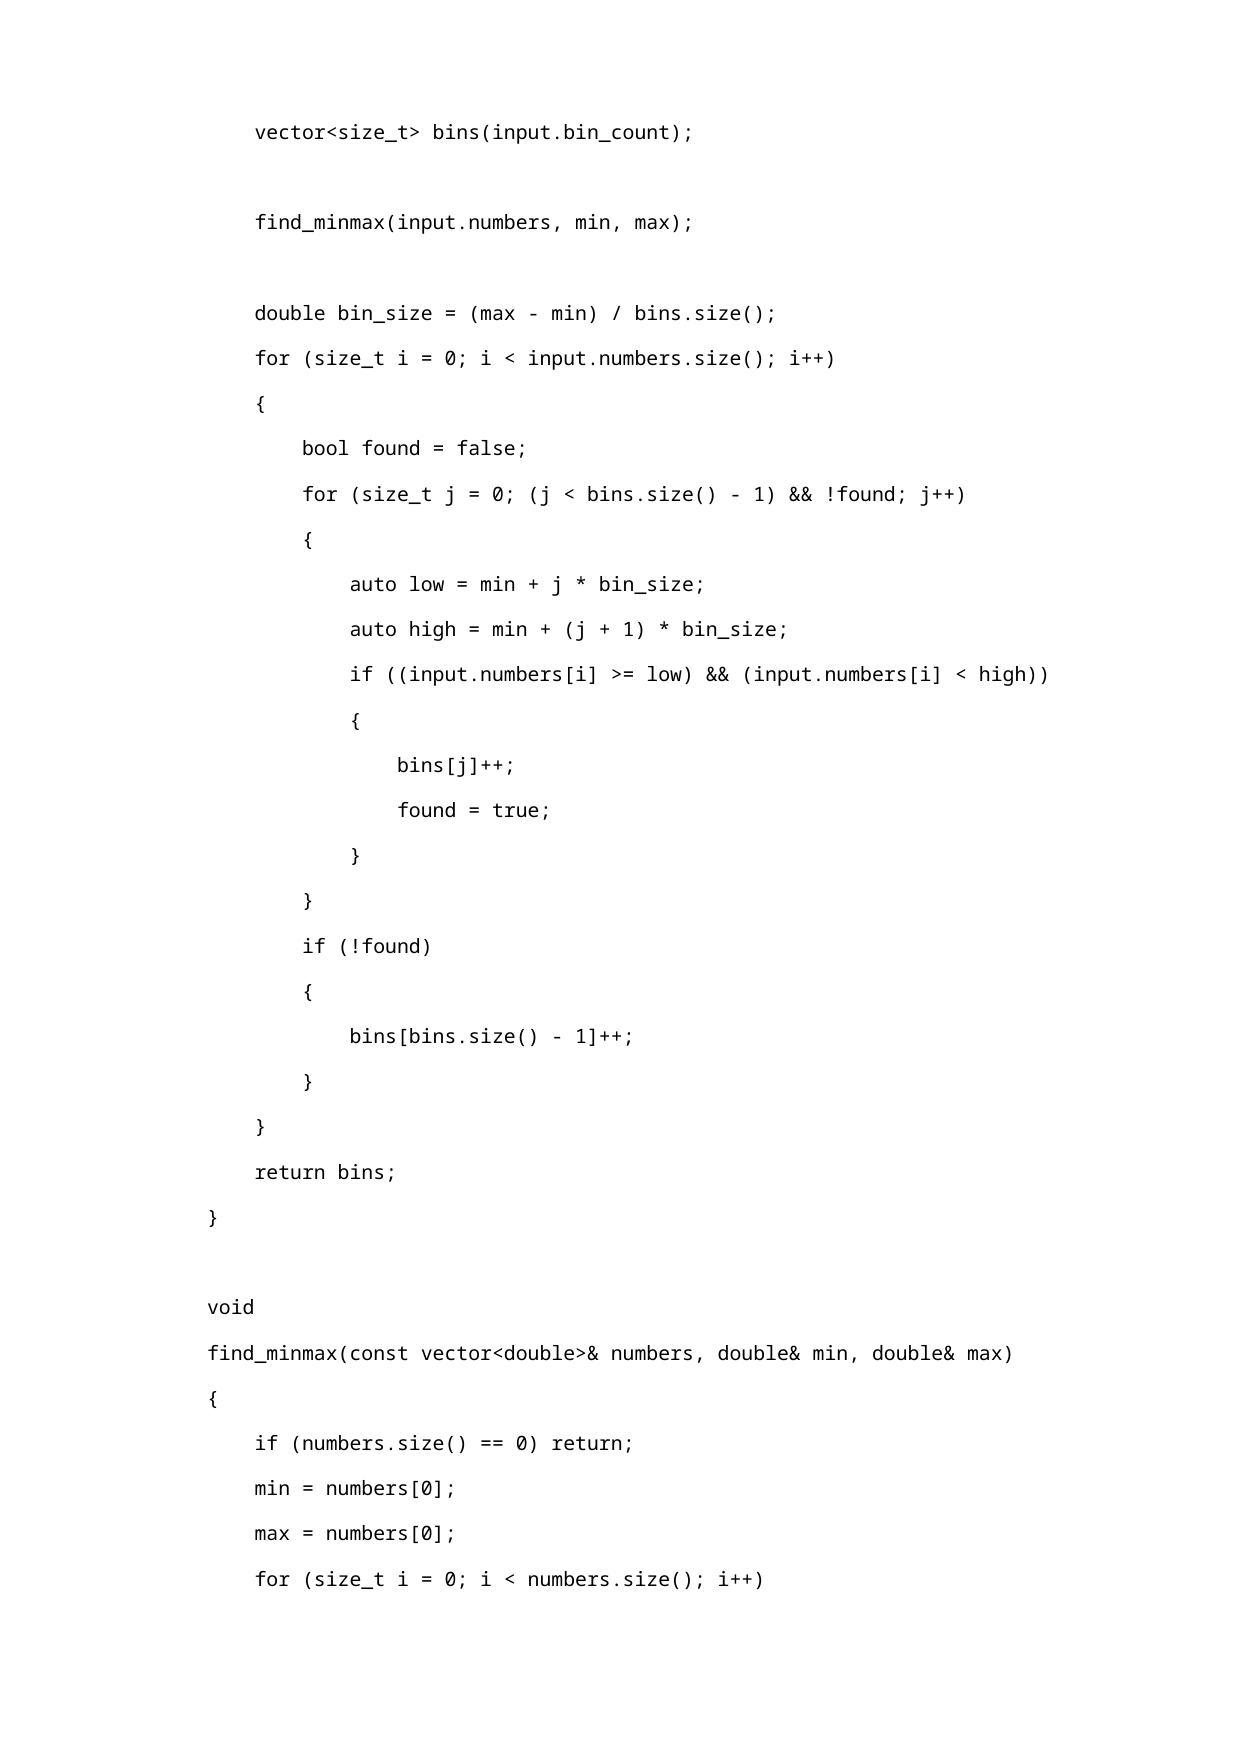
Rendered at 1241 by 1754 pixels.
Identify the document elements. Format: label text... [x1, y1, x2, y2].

text { [177, 389, 1152, 416]
text found = true; [177, 796, 1152, 823]
text auto high = min + (j + 1) * bin_size; [177, 615, 1152, 642]
text if ((input.numbers[i] >= low) && (input.numbers[i] < high)) [177, 661, 1152, 688]
text if (numbers.size() == 0) return; [177, 1429, 1152, 1456]
text vector<size_t> bins(input.bin_count); [177, 118, 1152, 145]
text find_minmax(const vector<double>& numbers, double& min, double& max) [177, 1339, 1152, 1366]
text if (!found) [177, 932, 1152, 959]
text } [177, 841, 1152, 868]
text } [177, 1113, 1152, 1140]
text { [177, 977, 1152, 1004]
text { [177, 525, 1152, 552]
text } [177, 1203, 1152, 1230]
text find_minmax(input.numbers, min, max); [177, 208, 1152, 236]
text return bins; [177, 1158, 1152, 1185]
text } [177, 1067, 1152, 1094]
text bins[bins.size() - 1]++; [177, 1022, 1152, 1049]
text max = numbers[0]; [177, 1519, 1152, 1547]
text void [177, 1293, 1152, 1321]
text min = numbers[0]; [177, 1474, 1152, 1501]
text { [177, 1384, 1152, 1411]
text bins[j]++; [177, 751, 1152, 778]
text double bin_size = (max - min) / bins.size(); [177, 299, 1152, 326]
text for (size_t j = 0; (j < bins.size() - 1) && !found; j++) [177, 480, 1152, 507]
text for (size_t i = 0; i < numbers.size(); i++) [177, 1565, 1152, 1592]
text for (size_t i = 0; i < input.numbers.size(); i++) [177, 344, 1152, 371]
text auto low = min + j * bin_size; [177, 570, 1152, 597]
text { [177, 706, 1152, 733]
text } [177, 887, 1152, 914]
text bool found = false; [177, 434, 1152, 462]
